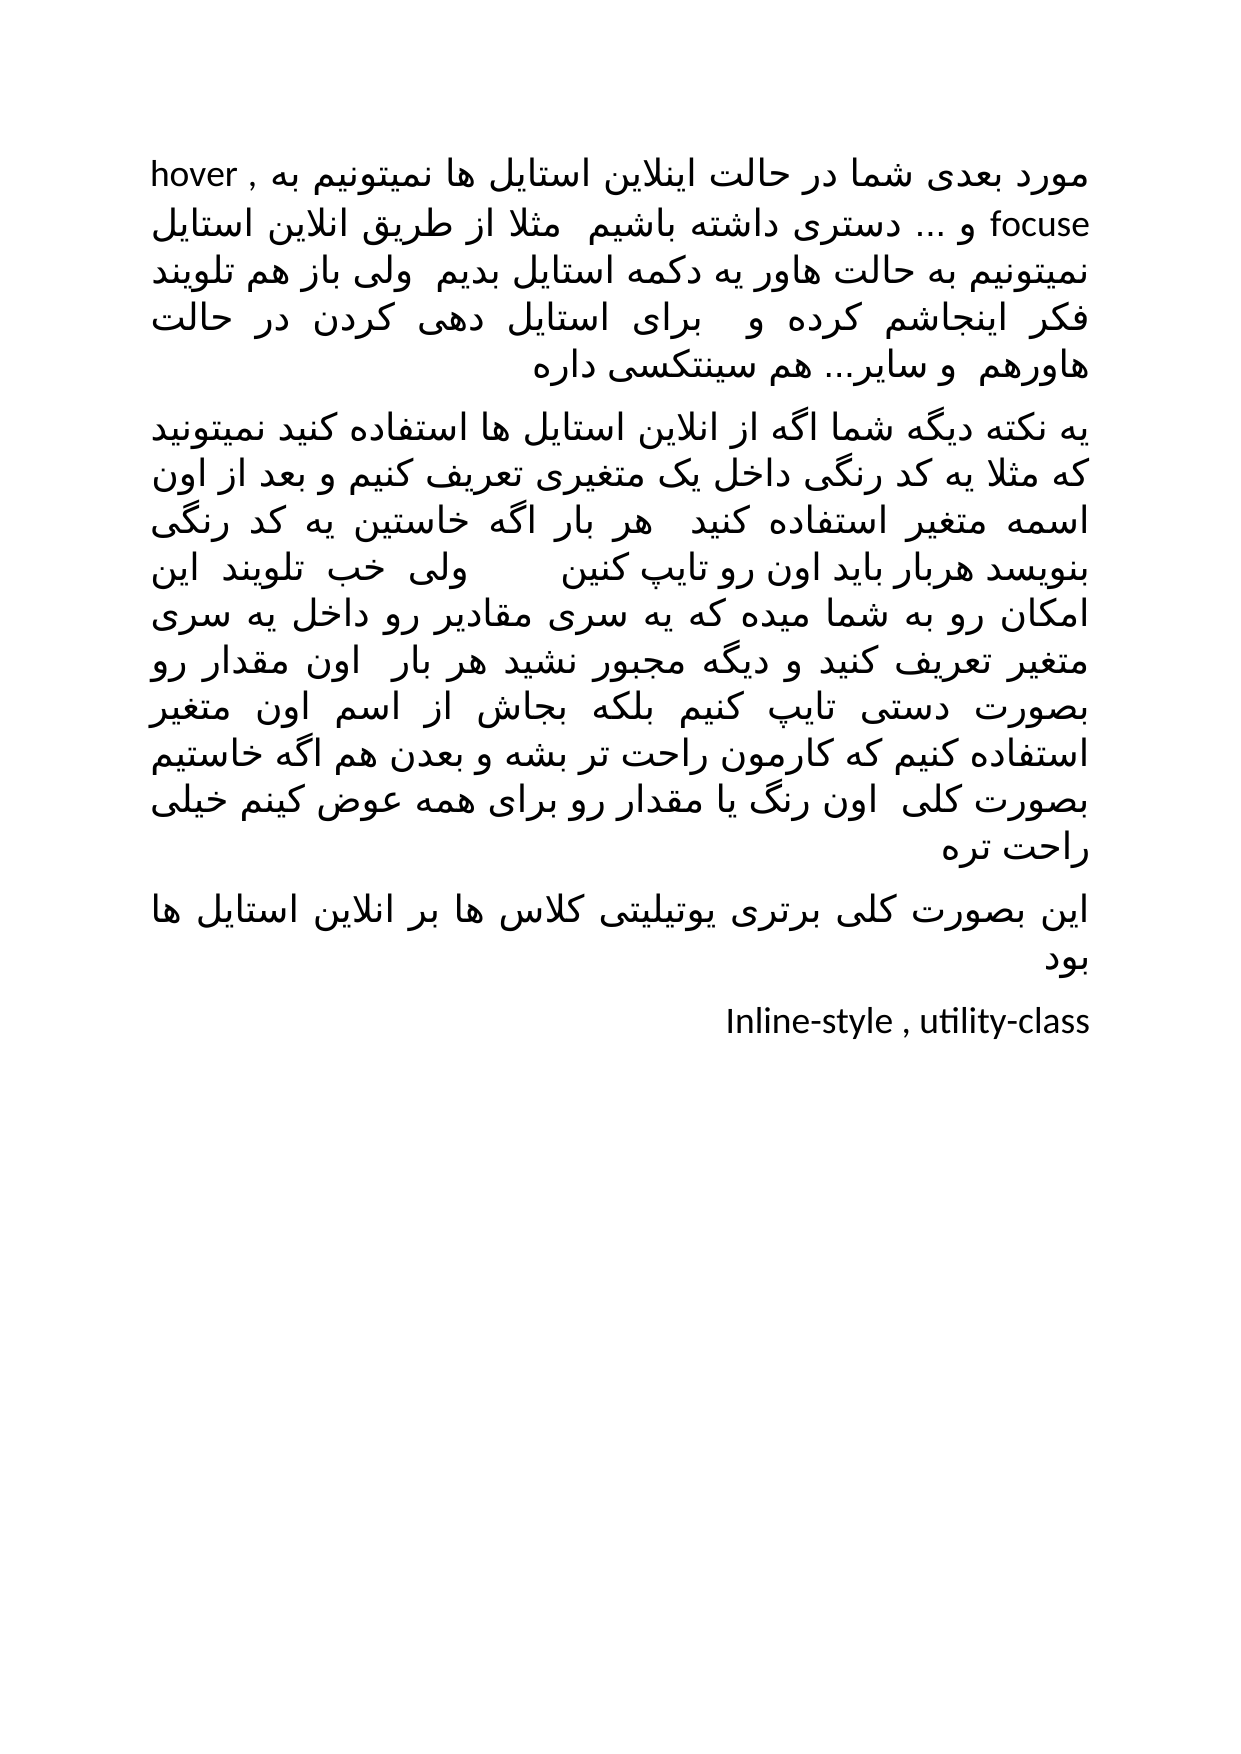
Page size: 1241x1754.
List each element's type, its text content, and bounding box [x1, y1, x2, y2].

text مورد بعدی شما در حالت اینلاین استایل ها نمیتونیم به hover , focuse و ... دستری داشته باشیم مثلا از طریق انلاین استایل نمیتونیم به حالت هاور یه دکمه استایل بدیم ولی باز هم تلویند فکر اینجاشم کرده و برای استایل دهی کردن در حالت هاورهم و سایر... هم سینتکسی داره [150, 150, 1090, 385]
text Inline-style , utility-class [150, 997, 1090, 1043]
text یه نکته دیگه شما اگه از انلاین استایل ها استفاده کنید نمیتونید که مثلا یه کد رنگی داخل یک متغیری تعریف کنیم و بعد از اون اسمه متغیر استفاده کنید هر بار اگه خاستین یه کد رنگی بنویسد هربار باید اون رو تایپ کنین ولی خب تلویند این امکان رو به شما میده که یه سری مقادیر رو داخل یه سری متغیر تعریف کنید و دیگه مجبور نشید هر بار اون مقدار رو بصورت دستی تایپ کنیم بلکه بجاش از اسم اون متغیر استفاده کنیم که کارمون راحت تر بشه و بعدن هم اگه خاستیم بصورت کلی اون رنگ یا مقدار رو برای همه عوض کینم خیلی راحت تره [150, 405, 1090, 867]
text این بصورت کلی برتری یوتیلیتی کلاس ها بر انلاین استایل ها بود [150, 887, 1090, 977]
